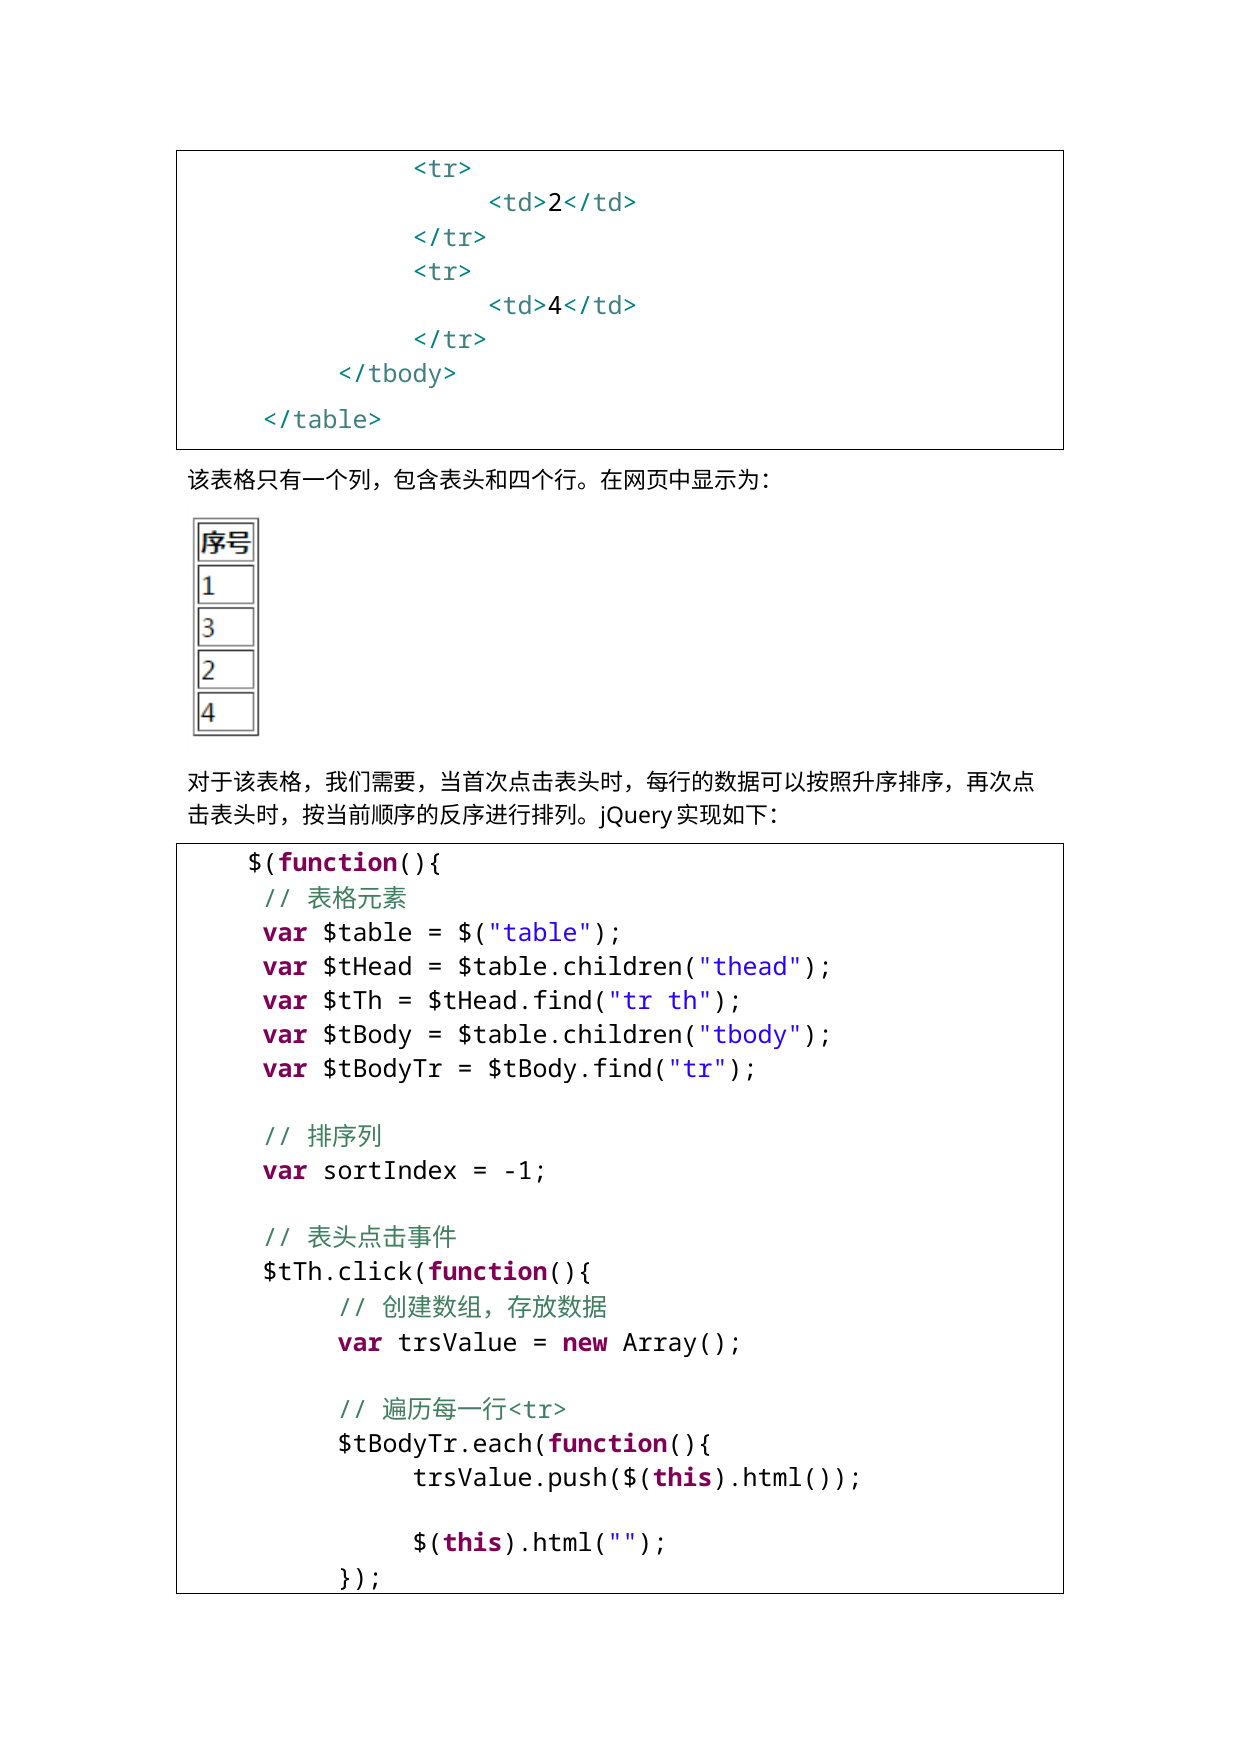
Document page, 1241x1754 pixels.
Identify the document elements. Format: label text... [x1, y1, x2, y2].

text 该表格只有一个列，包含表头和四个行。在网页中显示为： [187, 462, 1053, 495]
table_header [177, 844, 1063, 1593]
text 对于该表格，我们需要，当首次点击表头时，每行的数据可以按照升序排序，再次点击表头时，按当前顺序的反序进行排列。jQuery实现如下： [187, 764, 1053, 831]
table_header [177, 151, 1063, 448]
picture [187, 507, 297, 752]
